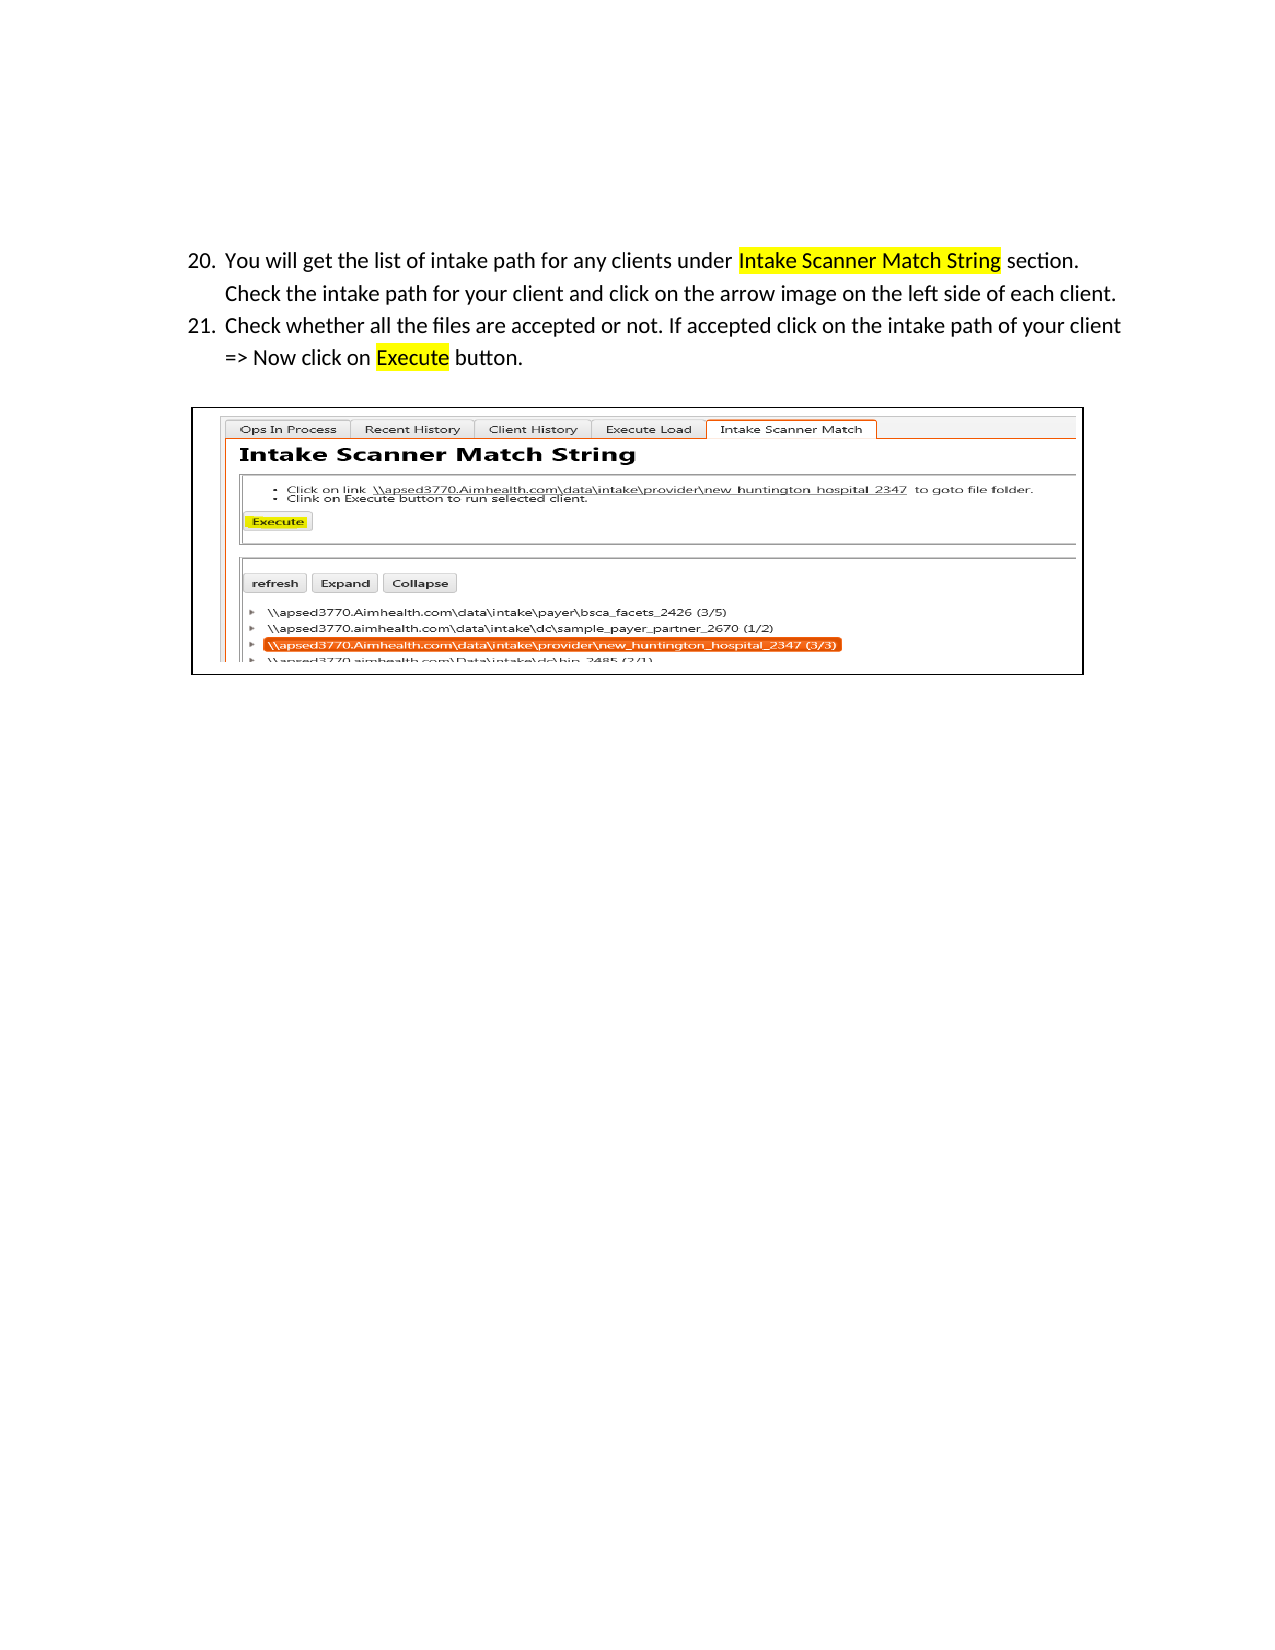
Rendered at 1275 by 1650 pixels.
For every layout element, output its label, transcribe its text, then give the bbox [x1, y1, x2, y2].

list You will get the list of intake path for any clients under Intake Scanner Match String section. Check the intake path for your client and click on the arrow image on the left side of each client. [187, 247, 1125, 307]
list Check whether all the files are accepted or not. If accepted click on the intake path of your client => Now click on Execute button. [187, 311, 1125, 371]
picture [207, 415, 1076, 662]
